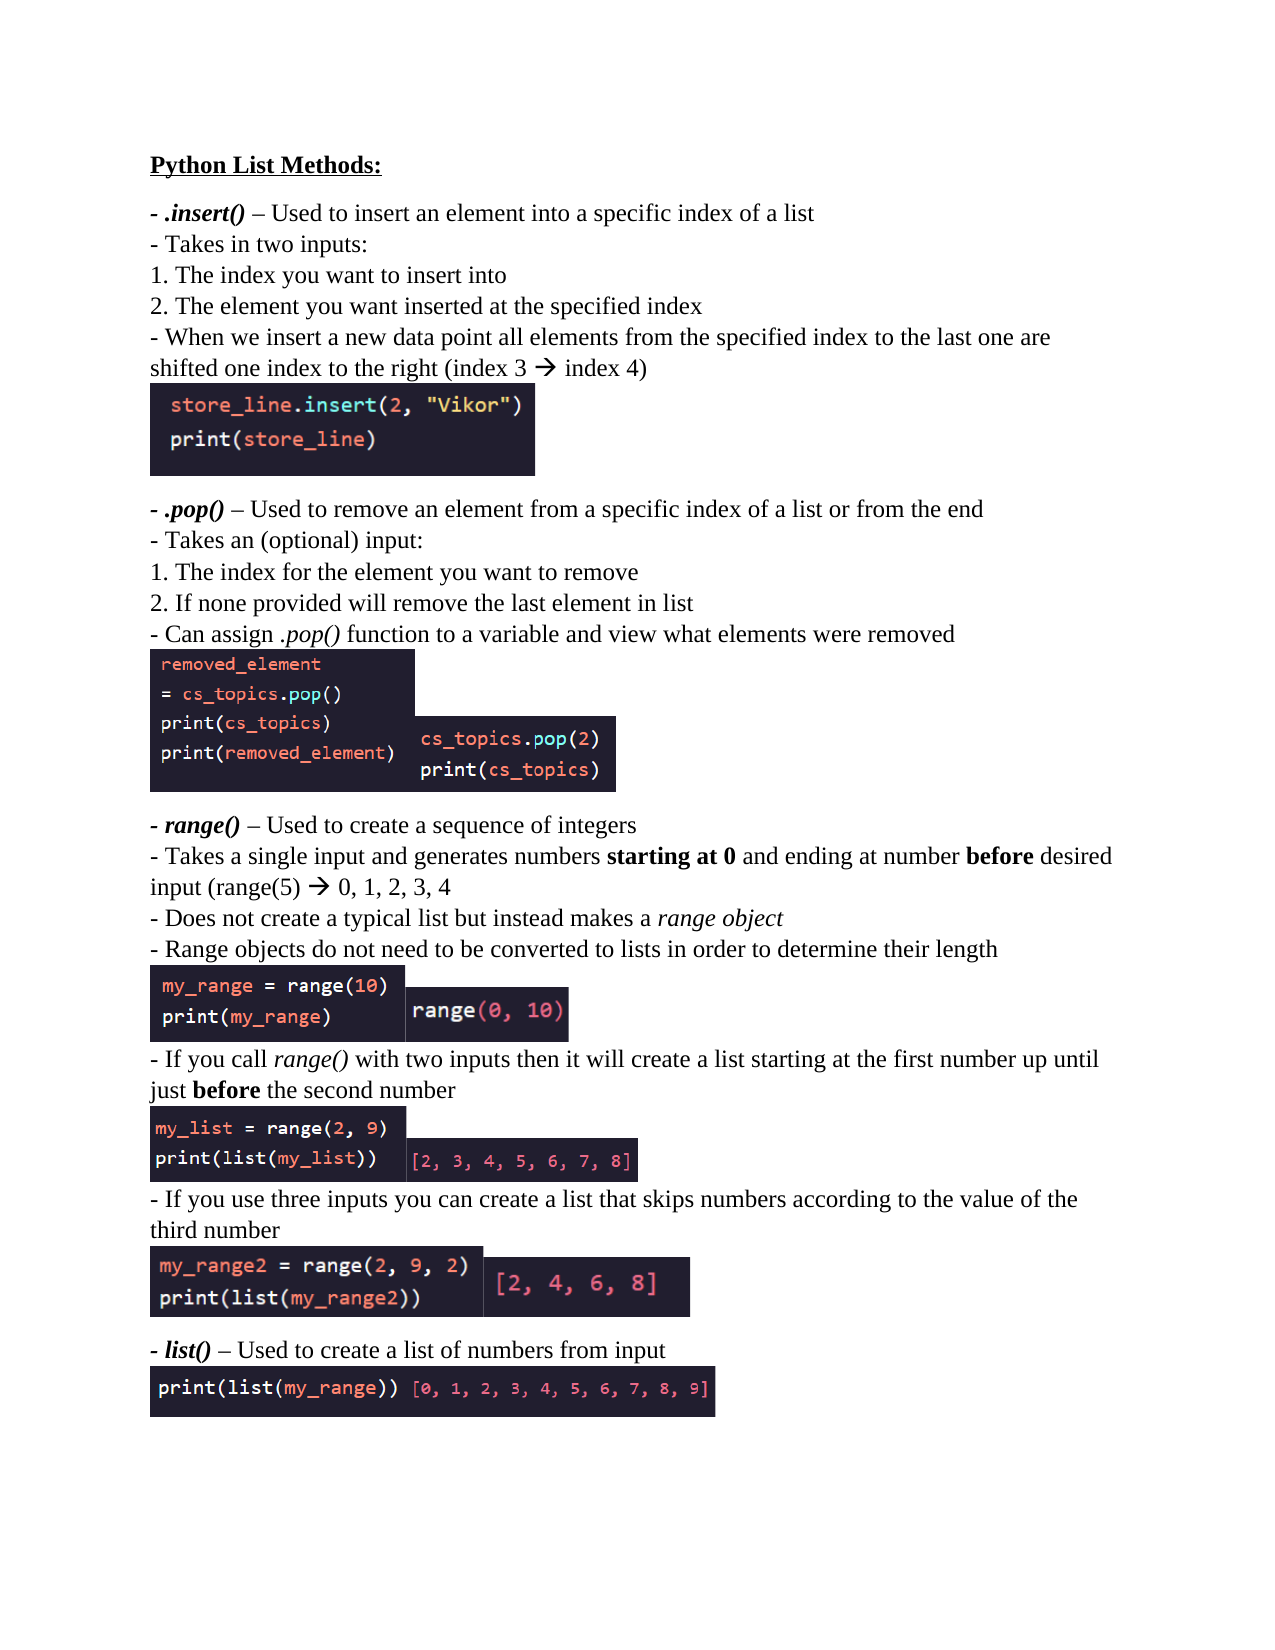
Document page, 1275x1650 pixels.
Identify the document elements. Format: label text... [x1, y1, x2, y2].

picture [150, 383, 536, 476]
picture [150, 1106, 638, 1182]
text - .pop() – Used to remove an element from a specific index of a list or from the end - Takes an (optional) input: 1. The index for the element you want to remove 2. If none provided will remove the last element in list - Can assign .pop() function to a variable and view what elements were removed [150, 494, 1125, 791]
text - range() – Used to create a sequence of integers - Takes a single input and generates numbers starting at 0 and ending at number before desired input (range(5) 0, 1, 2, 3, 4 - Does not create a typical list but instead makes a range object - Range objects do not need to be converted to lists in order to determine their length - If you call range() with two inputs then it will create a list starting at the first number up until just before the second number - If you use three inputs you can create a list that skips numbers according to the value of the third number [150, 810, 1125, 1317]
picture [150, 1246, 691, 1317]
text - .insert() – Used to insert an element into a specific index of a list - Takes in two inputs: 1. The index you want to insert into 2. The element you want inserted at the specified index - When we insert a new data point all elements from the specified index to the last one are shifted one index to the right (index 3 index 4) [150, 198, 1125, 476]
picture [150, 649, 616, 792]
text Python List Methods: [150, 150, 1125, 179]
picture [150, 965, 569, 1042]
picture [150, 1366, 716, 1417]
